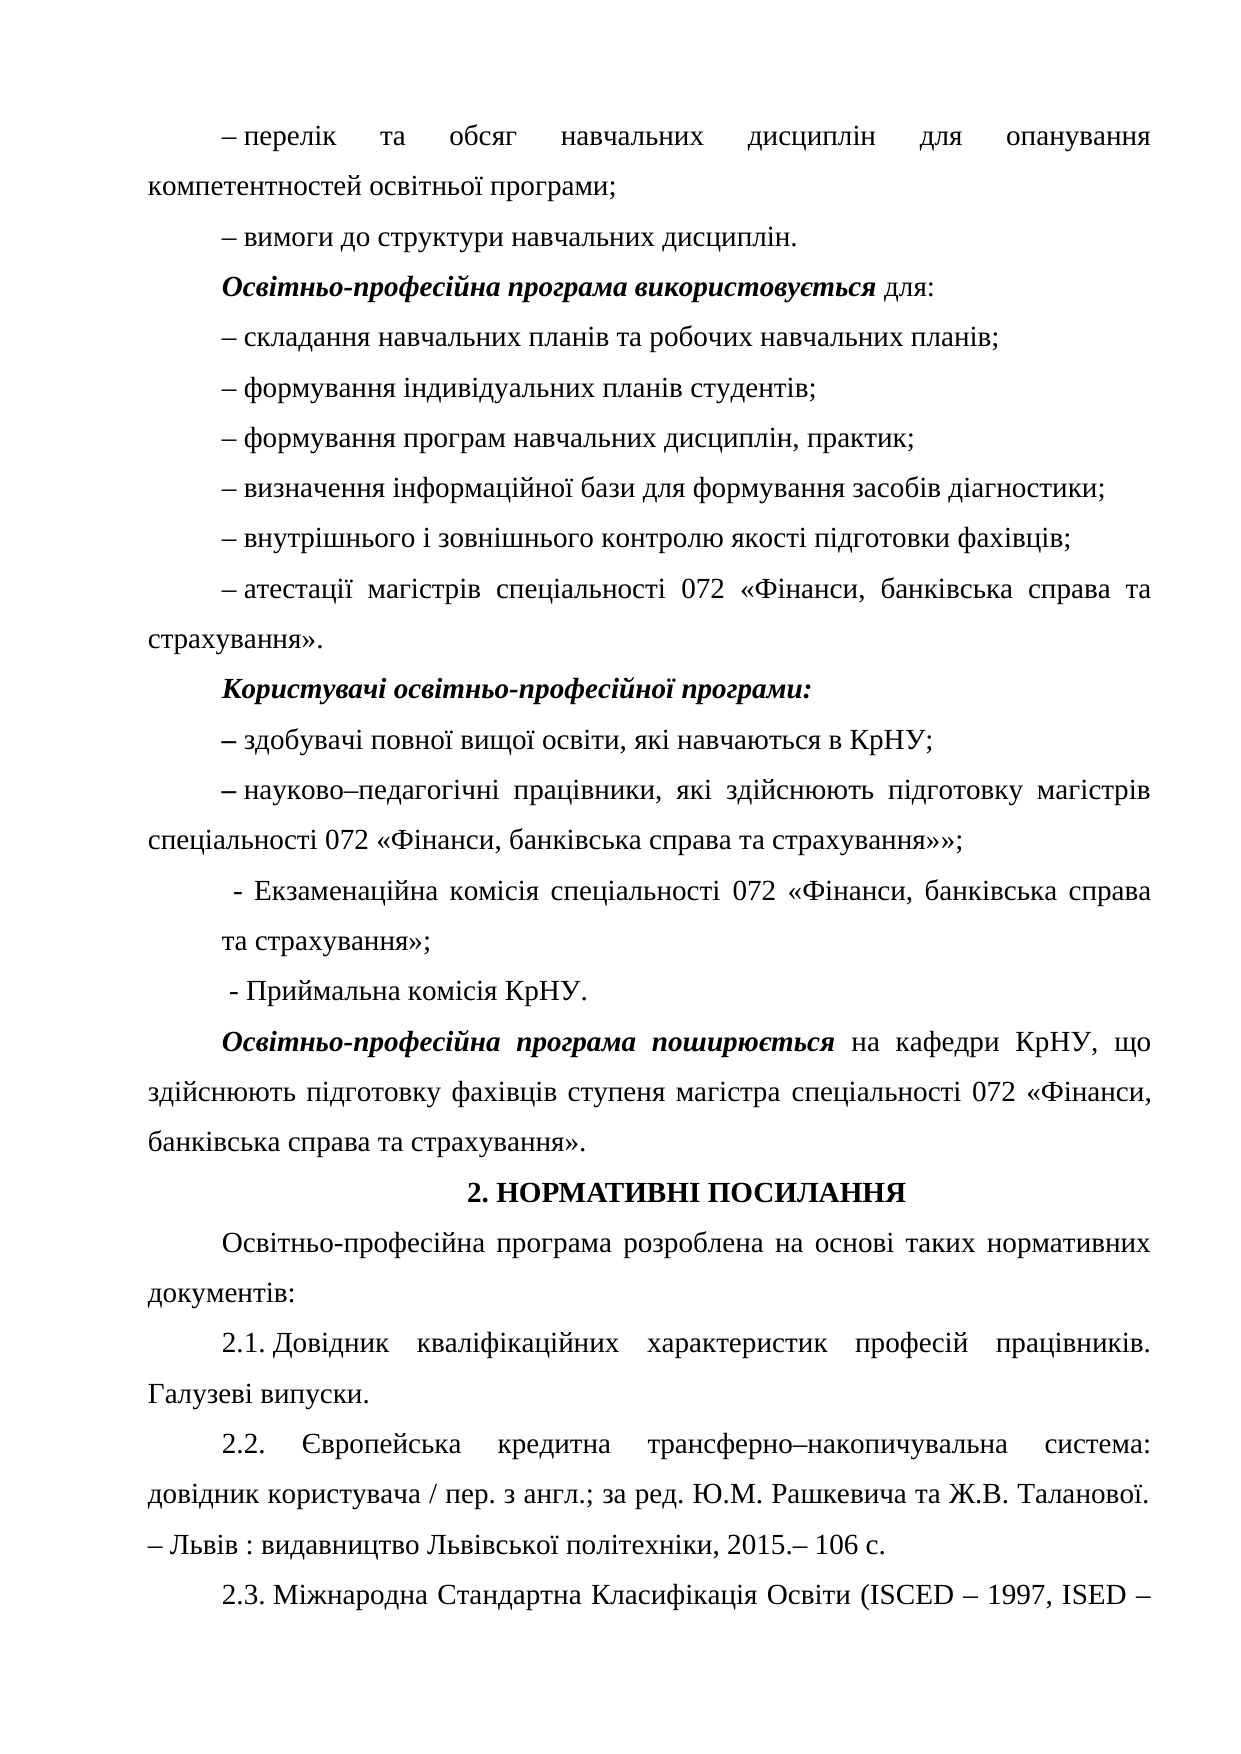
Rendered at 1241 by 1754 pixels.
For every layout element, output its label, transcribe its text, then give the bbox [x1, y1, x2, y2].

text 2. НОРМАТИВНІ ПОСИЛАННЯ [148, 1175, 1152, 1208]
text Користувачі освітньо-професійної програми: [148, 672, 1152, 705]
text – науково–педагогічні працівники, які здійснюють підготовку магістрів спеціальності 072 «Фінанси, банківська справа та страхування»»; [148, 772, 1152, 856]
text – формування програм навчальних дисциплін, практик; [148, 420, 1152, 453]
text – складання навчальних планів та робочих навчальних планів; [148, 319, 1152, 353]
text – внутрішнього і зовнішнього контролю якості підготовки фахівців; [148, 521, 1152, 554]
text – здобувачі повної вищої освіти, які навчаються в КрНУ; [148, 722, 1152, 755]
text Освітньо-професійна програма використовується для: [148, 269, 1152, 303]
text – атестації магістрів спеціальності 072 «Фінанси, банківська справа та страхування». [148, 571, 1152, 655]
text 2.2. Європейська кредитна трансферно–накопичувальна система: довідник користувача / пер. з англ.; за ред. Ю.М. Рашкевича та Ж.В. Таланової. – Львів : видавництво Львівської політехніки, 2015.– 106 с. [148, 1426, 1152, 1560]
text - Екзаменаційна комісія спеціальності 072 «Фінанси, банківська справа та страхування»; [222, 873, 1152, 957]
text – вимоги до структури навчальних дисциплін. [148, 219, 1152, 252]
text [148, 1577, 1152, 1611]
text 2.1. Довідник кваліфікаційних характеристик професій працівників. Галузеві випуски. [148, 1326, 1152, 1409]
text – визначення інформаційної бази для формування засобів діагностики; [148, 470, 1152, 504]
text - Приймальна комісія КрНУ. [222, 973, 1152, 1007]
text Освітньо-професійна програма розроблена на основі таких нормативних документів: [148, 1225, 1152, 1309]
text – перелік та обсяг навчальних дисциплін для опанування компетентностей освітньої програми; [148, 118, 1152, 202]
text Освітньо-професійна програма поширюється на кафедри КрНУ, що здійснюють підготовку фахівців ступеня магістра спеціальності 072 «Фінанси, банківська справа та страхування». [148, 1024, 1152, 1158]
text – формування індивідуальних планів студентів; [148, 370, 1152, 403]
